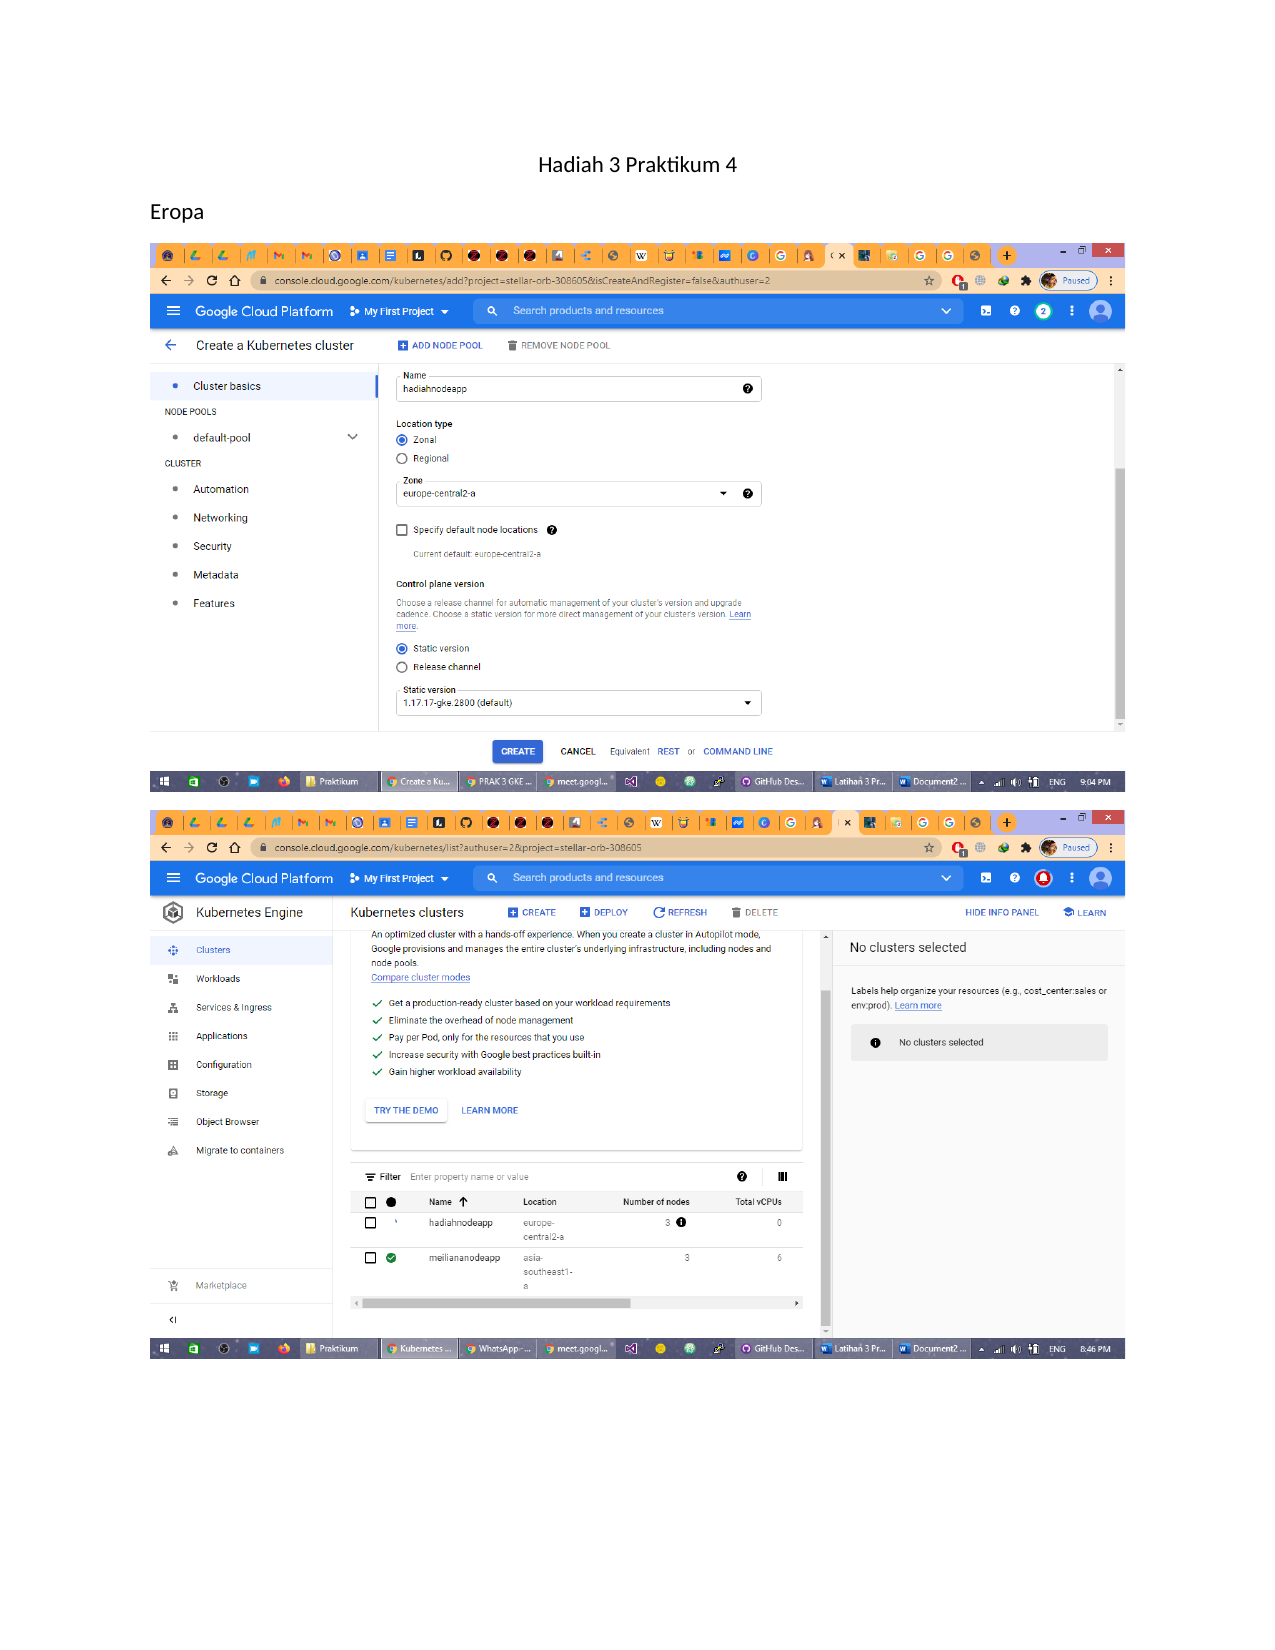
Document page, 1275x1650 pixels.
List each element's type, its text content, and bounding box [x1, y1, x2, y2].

picture [150, 243, 1125, 792]
picture [150, 810, 1125, 1359]
text Hadiah 3 Praktikum 4 [150, 150, 1125, 178]
text Eropa [150, 197, 1125, 225]
